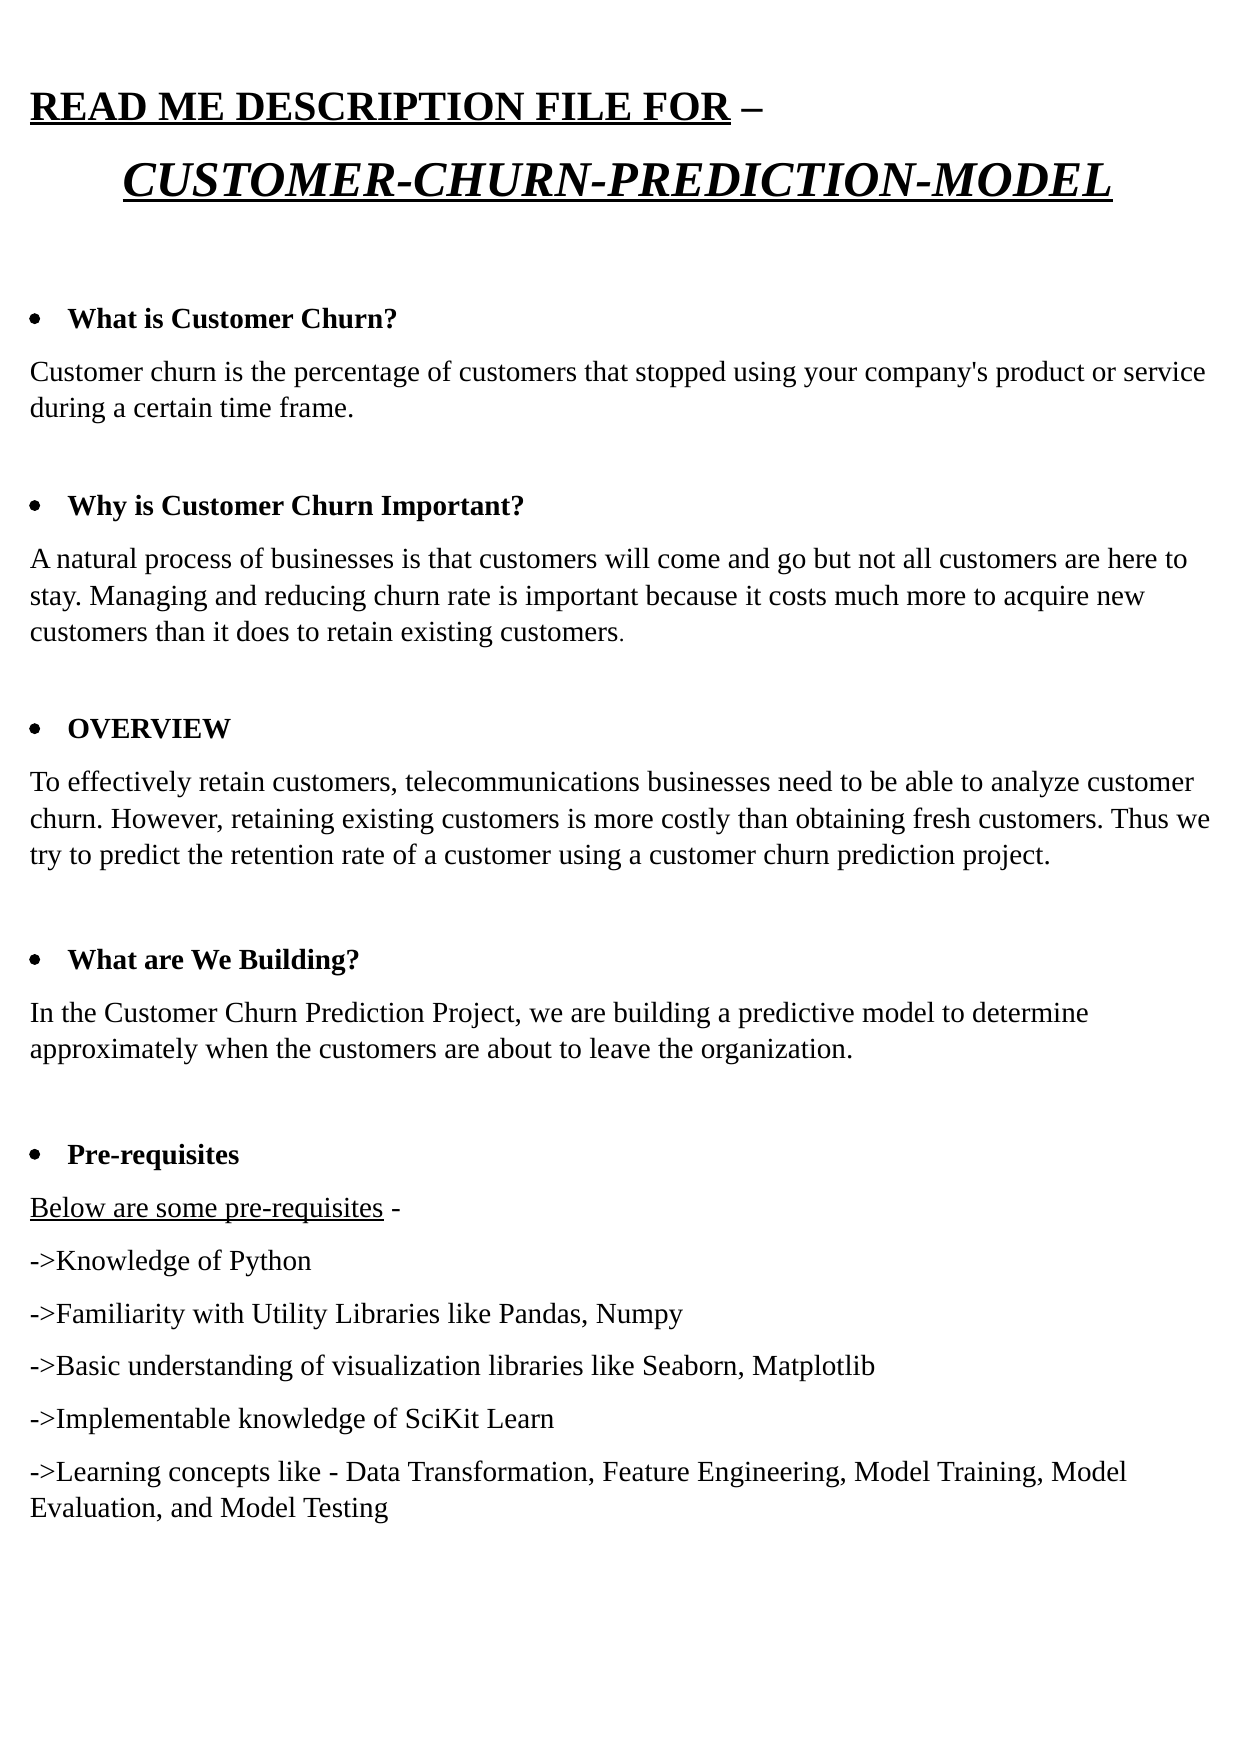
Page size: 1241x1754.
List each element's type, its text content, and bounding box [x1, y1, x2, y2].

text READ ME DESCRIPTION FILE FOR – [29, 81, 1211, 129]
list What are We Building? [29, 942, 1211, 976]
list What is Customer Churn? [29, 302, 1211, 335]
list Why is Customer Churn Important? [29, 488, 1211, 522]
text ->Implementable knowledge of SciKit Learn [29, 1401, 1211, 1435]
text ->Learning concepts like - Data Transformation, Feature Engineering, Model Training, Model Evaluation, and Model Testing [29, 1454, 1211, 1524]
text Customer churn is the percentage of customers that stopped using your company's product or service during a certain time frame. [29, 354, 1211, 424]
text ->Basic understanding of visualization libraries like Seaborn, Matplotlib [29, 1348, 1211, 1382]
text ->Familiarity with Utility Libraries like Pandas, Numpy [29, 1296, 1211, 1329]
list OVERVIEW [29, 712, 1211, 745]
text CUSTOMER-CHURN-PREDICTION-MODEL [29, 149, 1211, 207]
text In the Customer Churn Prediction Project, we are building a predictive model to determine approximately when the customers are about to leave the organization. [29, 995, 1211, 1065]
text To effectively retain customers, telecommunications businesses need to be able to analyze customer churn. However, retaining existing customers is more costly than obtaining fresh customers. Thus we try to predict the retention rate of a customer using a customer churn prediction project. [29, 764, 1211, 870]
list Pre-requisites [29, 1137, 1211, 1171]
text Below are some pre-requisites - [29, 1190, 1211, 1224]
text ->Knowledge of Python [29, 1243, 1211, 1276]
text A natural process of businesses is that customers will come and go but not all customers are here to stay. Managing and reducing churn rate is important because it costs much more to acquire new customers than it does to retain existing customers. [29, 541, 1211, 647]
